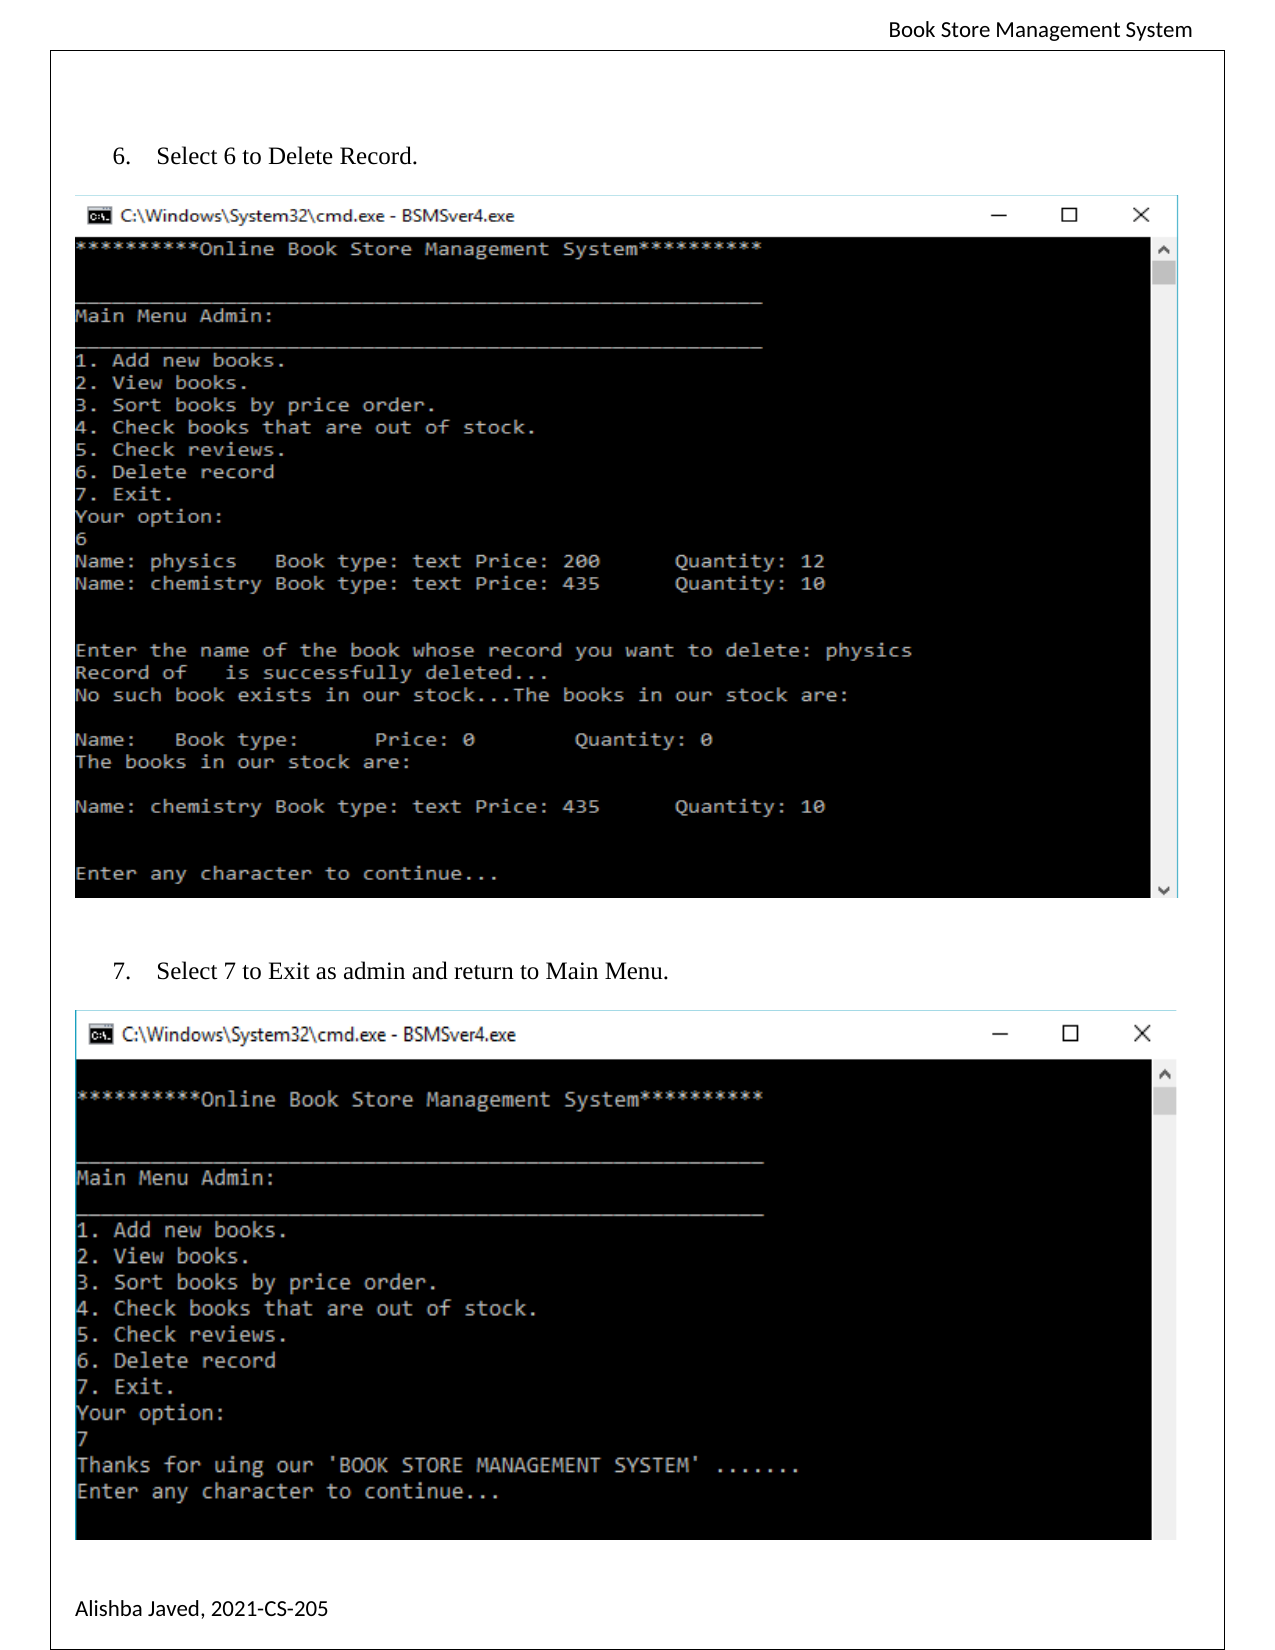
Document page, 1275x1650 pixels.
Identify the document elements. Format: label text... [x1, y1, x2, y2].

picture [75, 195, 1179, 898]
list Select 7 to Exit as admin and return to Main Menu. [112, 956, 1200, 985]
list Select 6 to Delete Record. [112, 141, 1200, 170]
picture [75, 1010, 1177, 1540]
